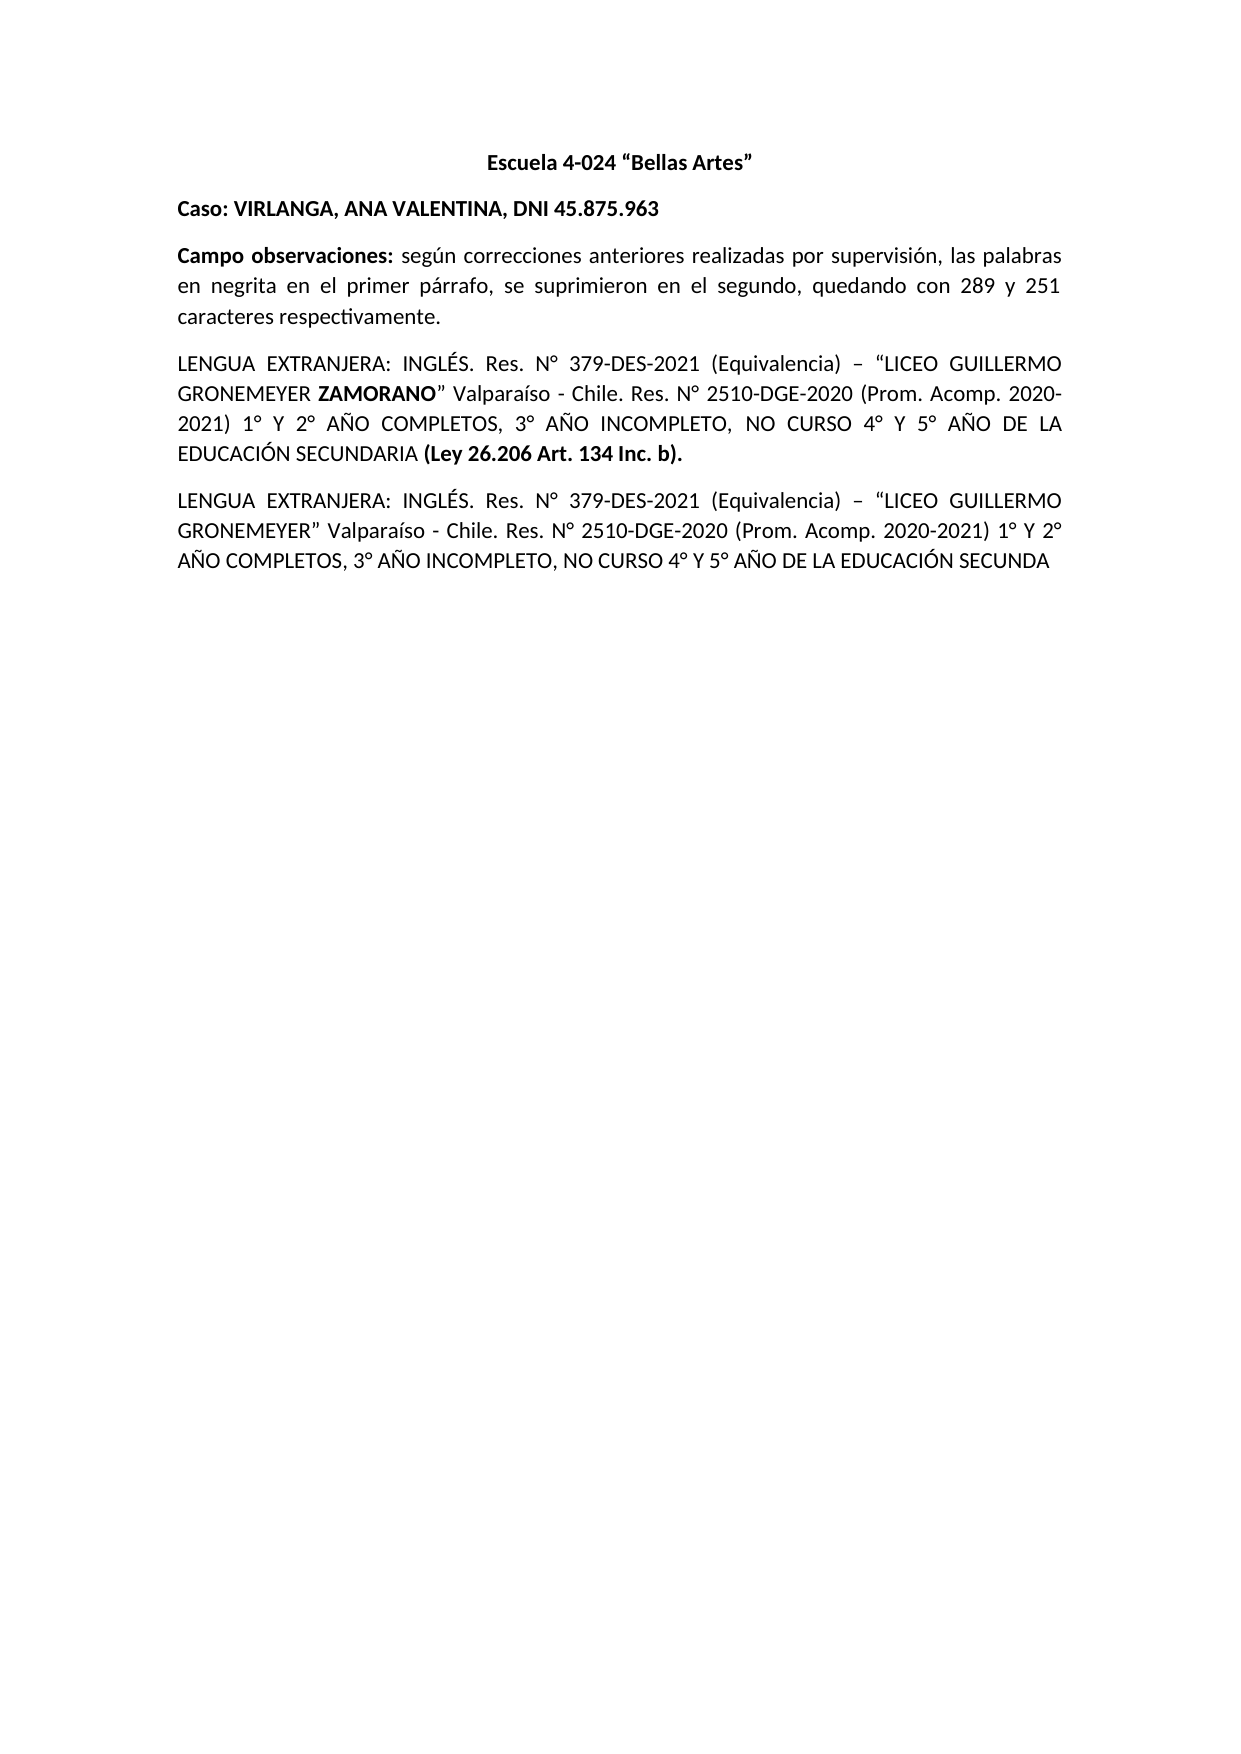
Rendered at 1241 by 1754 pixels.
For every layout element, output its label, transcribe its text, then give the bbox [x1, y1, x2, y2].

text Caso: VIRLANGA, ANA VALENTINA, DNI 45.875.963 [177, 194, 1063, 222]
text Escuela 4-024 “Bellas Artes” [177, 148, 1063, 176]
text Campo observaciones: según correcciones anteriores realizadas por supervisión, las palabras en negrita en el primer párrafo, se suprimieron en el segundo, quedando con 289 y 251 caracteres respectivamente. [177, 241, 1063, 330]
text LENGUA EXTRANJERA: INGLÉS. Res. N° 379-DES-2021 (Equivalencia) – “LICEO GUILLERMO GRONEMEYER ZAMORANO” Valparaíso - Chile. Res. N° 2510-DGE-2020 (Prom. Acomp. 2020-2021) 1° Y 2° AÑO COMPLETOS, 3° AÑO INCOMPLETO, NO CURSO 4° Y 5° AÑO DE LA EDUCACIÓN SECUNDARIA (Ley 26.206 Art. 134 Inc. b). [177, 349, 1063, 467]
text LENGUA EXTRANJERA: INGLÉS. Res. N° 379-DES-2021 (Equivalencia) – “LICEO GUILLERMO GRONEMEYER” Valparaíso - Chile. Res. N° 2510-DGE-2020 (Prom. Acomp. 2020-2021) 1° Y 2° AÑO COMPLETOS, 3° AÑO INCOMPLETO, NO CURSO 4° Y 5° AÑO DE LA EDUCACIÓN SECUNDA [177, 486, 1063, 574]
